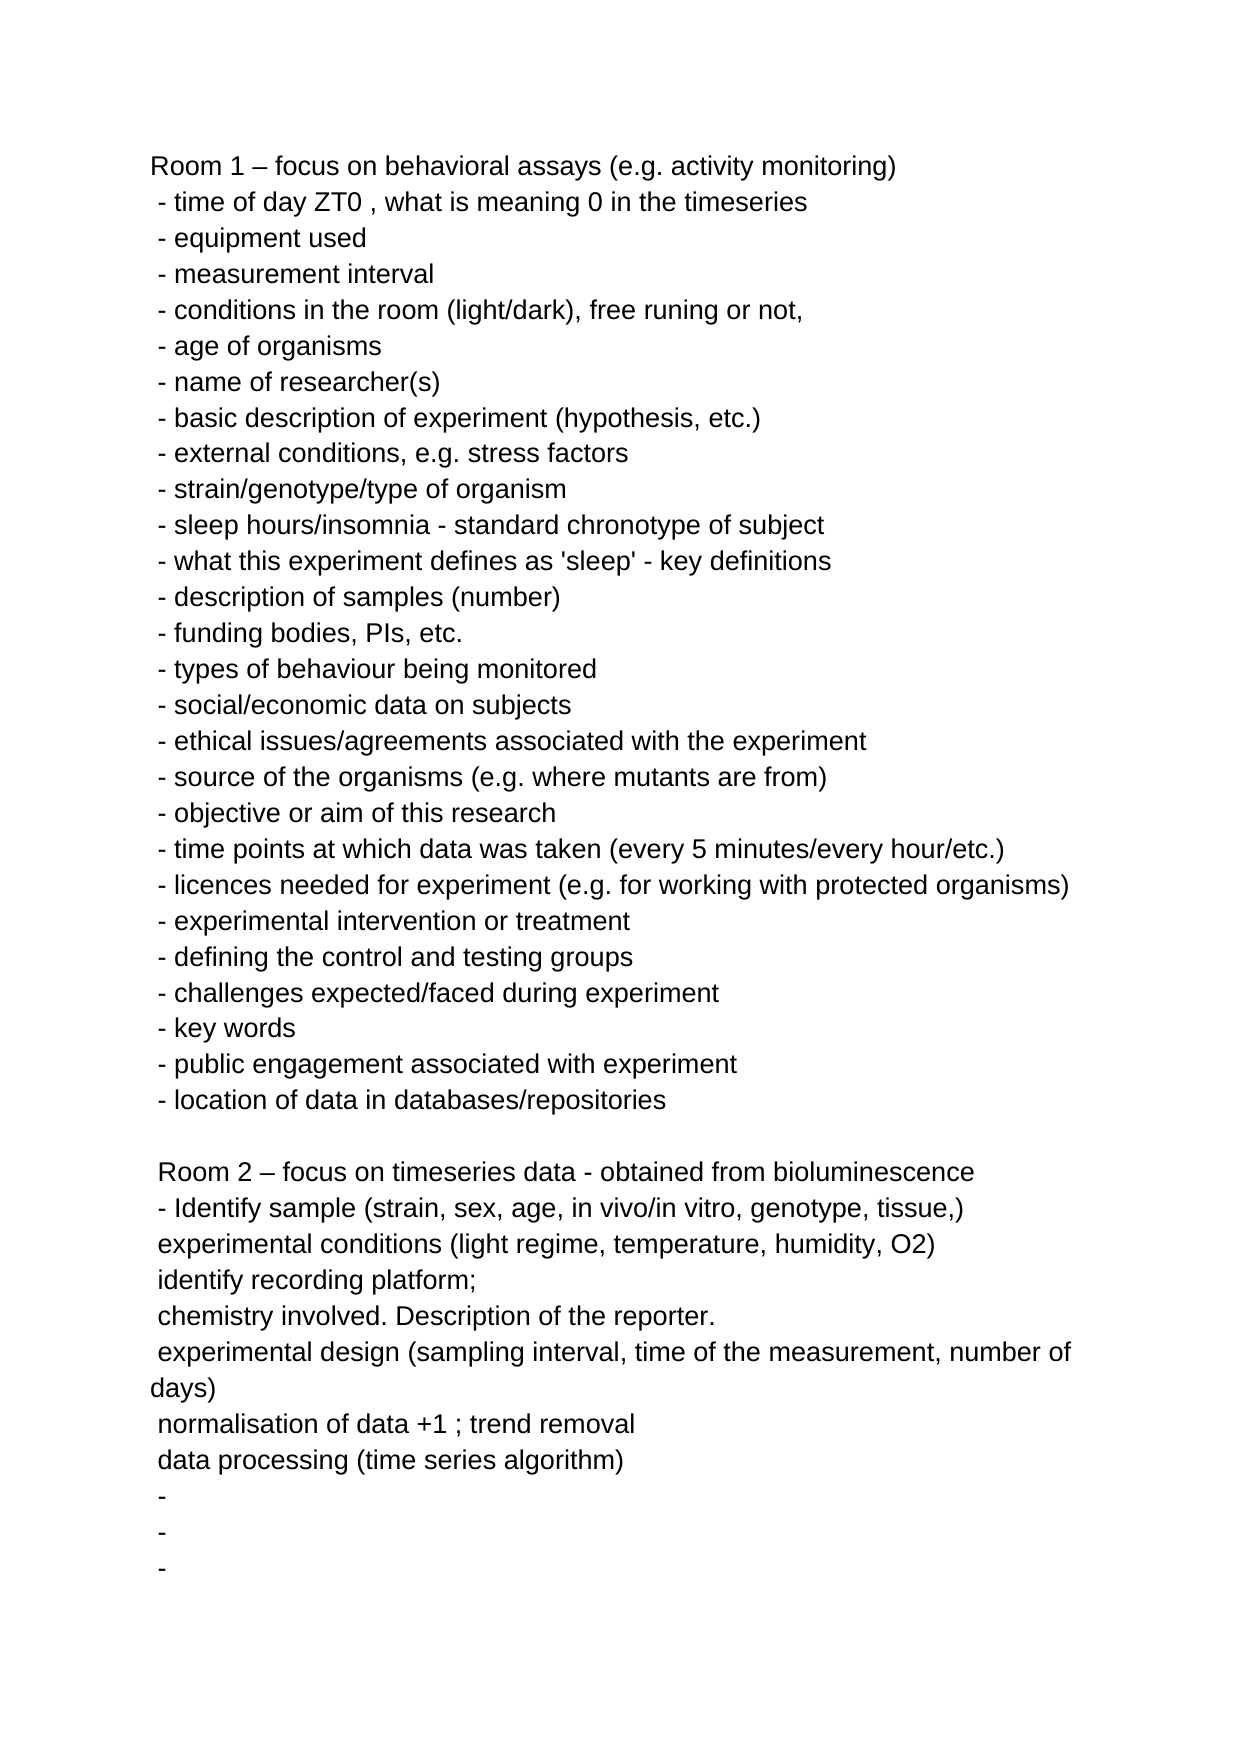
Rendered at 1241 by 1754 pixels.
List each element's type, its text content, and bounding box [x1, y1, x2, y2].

text Room 1 – focus on behavioral assays (e.g. activity monitoring) - time of day ZT0 , what is meaning 0 in the timeseries - equipment used - measurement interval - conditions in the room (light/dark), free runing or not, - age of organisms - name of researcher(s) - basic description of experiment (hypothesis, etc.) - external conditions, e.g. stress factors - strain/genotype/type of organism - sleep hours/insomnia - standard chronotype of subject - what this experiment defines as 'sleep' - key definitions - description of samples (number) - funding bodies, PIs, etc. - types of behaviour being monitored - social/economic data on subjects - ethical issues/agreements associated with the experiment - source of the organisms (e.g. where mutants are from) - objective or aim of this research - time points at which data was taken (every 5 minutes/every hour/etc.) - licences needed for experiment (e.g. for working with protected organisms) - experimental intervention or treatment - defining the control and testing groups - challenges expected/faced during experiment - key words - public engagement associated with experiment - location of data in databases/repositories [150, 150, 1090, 1116]
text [150, 1120, 1090, 1583]
